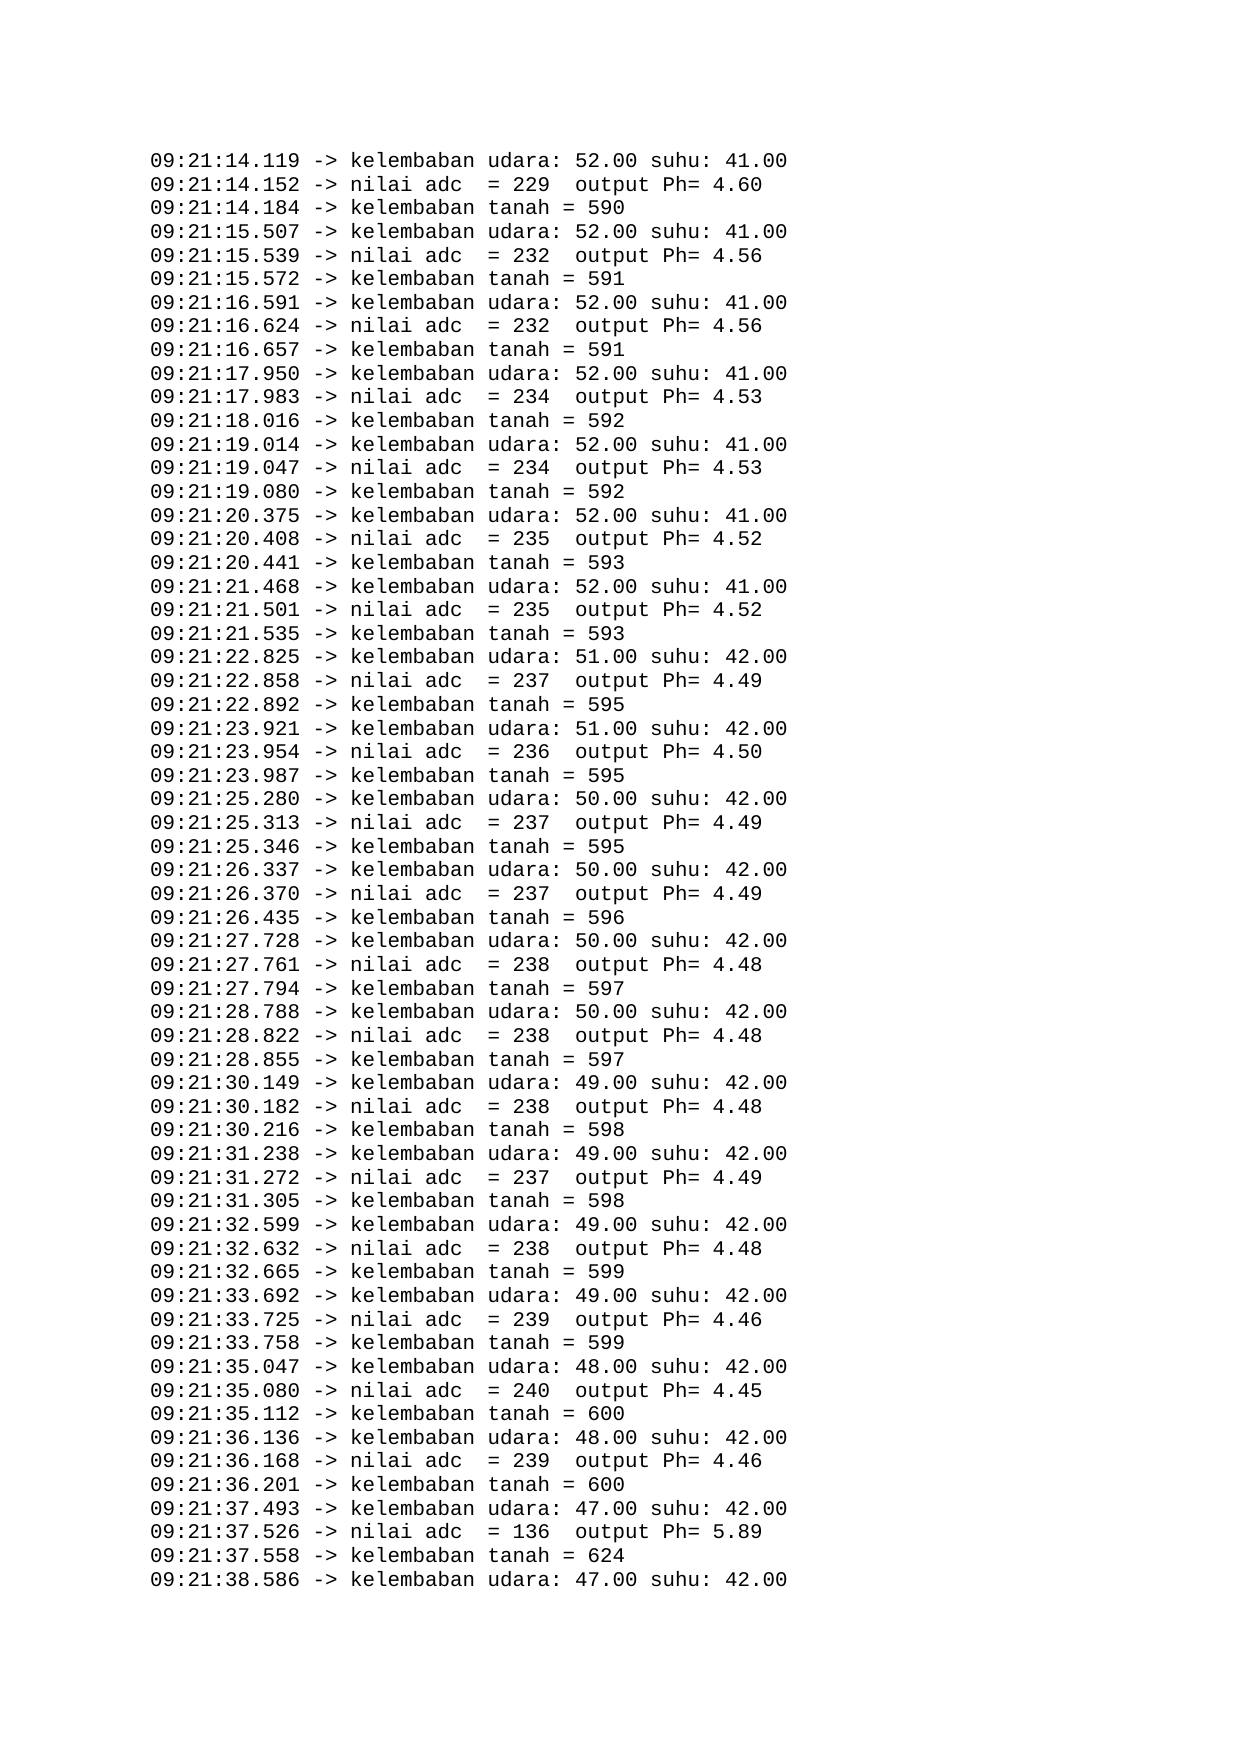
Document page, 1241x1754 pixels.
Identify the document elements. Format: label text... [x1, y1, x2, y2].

text 09:21:17.983 -> nilai adc = 234 output Ph= 4.53 [150, 386, 1090, 410]
text 09:21:16.657 -> kelembaban tanah = 591 [150, 339, 1090, 363]
text 09:21:22.825 -> kelembaban udara: 51.00 suhu: 42.00 [150, 647, 1090, 670]
text 09:21:23.987 -> kelembaban tanah = 595 [150, 765, 1090, 788]
text 09:21:27.761 -> nilai adc = 238 output Ph= 4.48 [150, 954, 1090, 978]
text 09:21:16.624 -> nilai adc = 232 output Ph= 4.56 [150, 316, 1090, 339]
text 09:21:31.305 -> kelembaban tanah = 598 [150, 1190, 1090, 1214]
text 09:21:32.599 -> kelembaban udara: 49.00 suhu: 42.00 [150, 1214, 1090, 1238]
text 09:21:33.758 -> kelembaban tanah = 599 [150, 1332, 1090, 1356]
text 09:21:22.892 -> kelembaban tanah = 595 [150, 694, 1090, 717]
text 09:21:14.152 -> nilai adc = 229 output Ph= 4.60 [150, 174, 1090, 197]
text 09:21:15.507 -> kelembaban udara: 52.00 suhu: 41.00 [150, 221, 1090, 244]
text 09:21:18.016 -> kelembaban tanah = 592 [150, 410, 1090, 434]
text 09:21:19.014 -> kelembaban udara: 52.00 suhu: 41.00 [150, 434, 1090, 457]
text 09:21:25.313 -> nilai adc = 237 output Ph= 4.49 [150, 812, 1090, 836]
text 09:21:37.558 -> kelembaban tanah = 624 [150, 1545, 1090, 1569]
text 09:21:14.119 -> kelembaban udara: 52.00 suhu: 41.00 [150, 150, 1090, 174]
text 09:21:21.501 -> nilai adc = 235 output Ph= 4.52 [150, 599, 1090, 623]
text 09:21:16.591 -> kelembaban udara: 52.00 suhu: 41.00 [150, 292, 1090, 316]
text 09:21:28.855 -> kelembaban tanah = 597 [150, 1048, 1090, 1072]
text 09:21:15.572 -> kelembaban tanah = 591 [150, 268, 1090, 292]
text 09:21:36.136 -> kelembaban udara: 48.00 suhu: 42.00 [150, 1427, 1090, 1451]
text 09:21:27.794 -> kelembaban tanah = 597 [150, 978, 1090, 1001]
text 09:21:30.149 -> kelembaban udara: 49.00 suhu: 42.00 [150, 1072, 1090, 1096]
text 09:21:21.535 -> kelembaban tanah = 593 [150, 623, 1090, 647]
text 09:21:27.728 -> kelembaban udara: 50.00 suhu: 42.00 [150, 930, 1090, 954]
text 09:21:19.080 -> kelembaban tanah = 592 [150, 481, 1090, 505]
text 09:21:26.435 -> kelembaban tanah = 596 [150, 907, 1090, 930]
text 09:21:20.375 -> kelembaban udara: 52.00 suhu: 41.00 [150, 505, 1090, 528]
text 09:21:22.858 -> nilai adc = 237 output Ph= 4.49 [150, 670, 1090, 694]
text 09:21:36.201 -> kelembaban tanah = 600 [150, 1474, 1090, 1498]
text 09:21:25.280 -> kelembaban udara: 50.00 suhu: 42.00 [150, 788, 1090, 812]
text 09:21:23.954 -> nilai adc = 236 output Ph= 4.50 [150, 741, 1090, 765]
text 09:21:25.346 -> kelembaban tanah = 595 [150, 836, 1090, 859]
text 09:21:26.337 -> kelembaban udara: 50.00 suhu: 42.00 [150, 859, 1090, 883]
text 09:21:35.047 -> kelembaban udara: 48.00 suhu: 42.00 [150, 1356, 1090, 1379]
text 09:21:36.168 -> nilai adc = 239 output Ph= 4.46 [150, 1451, 1090, 1474]
text 09:21:19.047 -> nilai adc = 234 output Ph= 4.53 [150, 457, 1090, 481]
text 09:21:33.692 -> kelembaban udara: 49.00 suhu: 42.00 [150, 1285, 1090, 1309]
text 09:21:15.539 -> nilai adc = 232 output Ph= 4.56 [150, 244, 1090, 268]
text 09:21:35.080 -> nilai adc = 240 output Ph= 4.45 [150, 1379, 1090, 1403]
text 09:21:33.725 -> nilai adc = 239 output Ph= 4.46 [150, 1309, 1090, 1332]
text 09:21:30.182 -> nilai adc = 238 output Ph= 4.48 [150, 1096, 1090, 1119]
text 09:21:14.184 -> kelembaban tanah = 590 [150, 197, 1090, 221]
text 09:21:21.468 -> kelembaban udara: 52.00 suhu: 41.00 [150, 576, 1090, 599]
text 09:21:31.238 -> kelembaban udara: 49.00 suhu: 42.00 [150, 1143, 1090, 1167]
text 09:21:37.526 -> nilai adc = 136 output Ph= 5.89 [150, 1521, 1090, 1545]
text 09:21:32.665 -> kelembaban tanah = 599 [150, 1261, 1090, 1285]
text 09:21:32.632 -> nilai adc = 238 output Ph= 4.48 [150, 1238, 1090, 1261]
text 09:21:38.586 -> kelembaban udara: 47.00 suhu: 42.00 [150, 1569, 1090, 1592]
text 09:21:30.216 -> kelembaban tanah = 598 [150, 1119, 1090, 1143]
text 09:21:20.441 -> kelembaban tanah = 593 [150, 552, 1090, 576]
text 09:21:37.493 -> kelembaban udara: 47.00 suhu: 42.00 [150, 1498, 1090, 1521]
text 09:21:35.112 -> kelembaban tanah = 600 [150, 1403, 1090, 1427]
text 09:21:26.370 -> nilai adc = 237 output Ph= 4.49 [150, 883, 1090, 907]
text 09:21:28.788 -> kelembaban udara: 50.00 suhu: 42.00 [150, 1001, 1090, 1025]
text 09:21:28.822 -> nilai adc = 238 output Ph= 4.48 [150, 1025, 1090, 1048]
text 09:21:17.950 -> kelembaban udara: 52.00 suhu: 41.00 [150, 363, 1090, 386]
text 09:21:20.408 -> nilai adc = 235 output Ph= 4.52 [150, 528, 1090, 552]
text 09:21:23.921 -> kelembaban udara: 51.00 suhu: 42.00 [150, 717, 1090, 741]
text 09:21:31.272 -> nilai adc = 237 output Ph= 4.49 [150, 1167, 1090, 1190]
